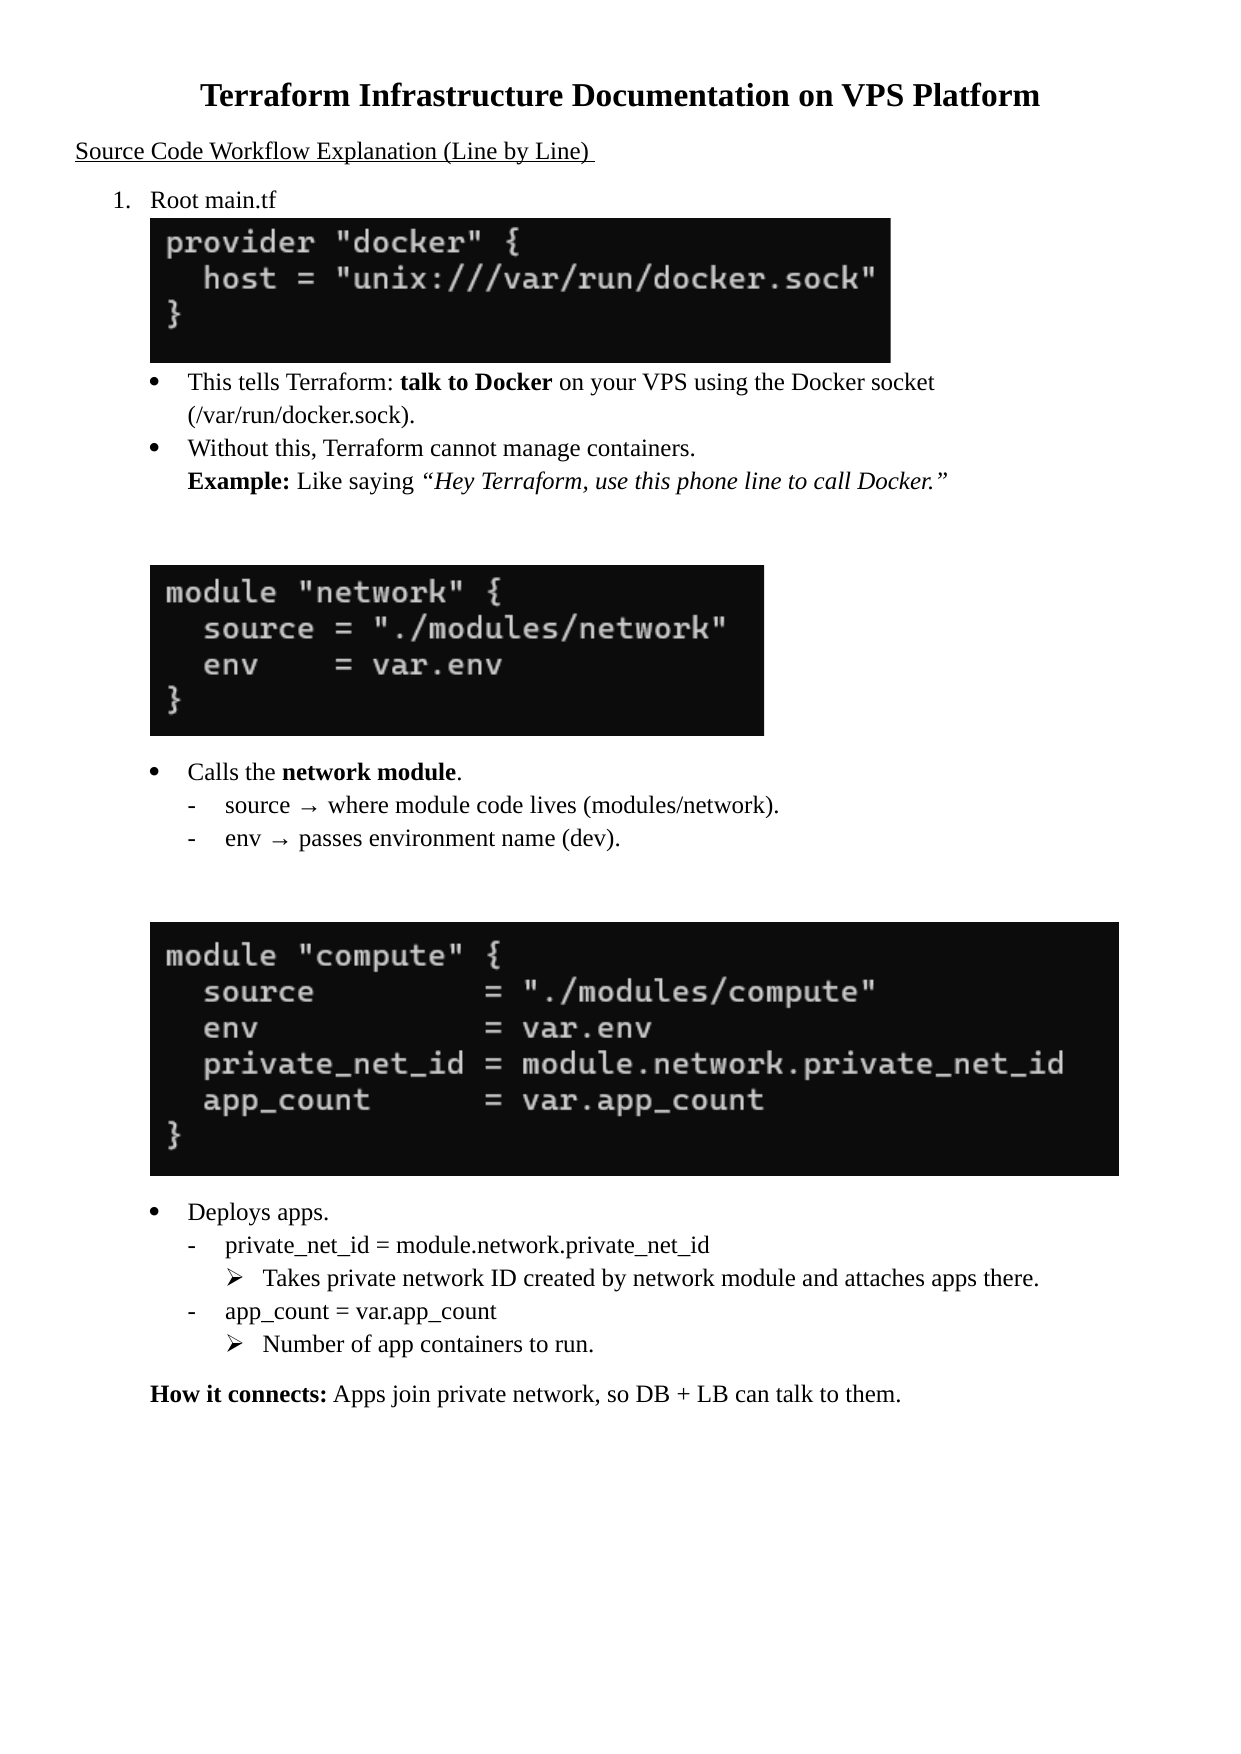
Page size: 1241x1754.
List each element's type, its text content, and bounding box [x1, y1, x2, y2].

list Root main.tf [112, 185, 1165, 214]
list Takes private network ID created by network module and attaches apps there. [225, 1263, 1165, 1292]
picture [150, 218, 891, 363]
text Source Code Workflow Explanation (Line by Line) [75, 136, 1165, 164]
list Number of app containers to run. [225, 1329, 1165, 1358]
list env → passes environment name (dev). [187, 823, 1165, 852]
list source → where module code lives (modules/network). [187, 790, 1165, 819]
text How it connects: Apps join private network, so DB + LB can talk to them. [150, 1379, 1165, 1408]
list Deploys apps. [150, 1197, 1165, 1226]
list Without this, Terraform cannot manage containers. [150, 433, 1165, 462]
picture [150, 565, 765, 736]
list app_count = var.app_count [187, 1296, 1165, 1325]
list private_net_id = module.network.private_net_id [187, 1230, 1165, 1259]
list Calls the network module. [150, 757, 1165, 786]
text Terraform Infrastructure Documentation on VPS Platform [75, 75, 1165, 113]
list This tells Terraform: talk to Docker on your VPS using the Docker socket (/var/run/docker.sock). [150, 367, 1165, 429]
list Example: Like saying “Hey Terraform, use this phone line to call Docker.” [187, 466, 1165, 495]
picture [150, 922, 1119, 1176]
